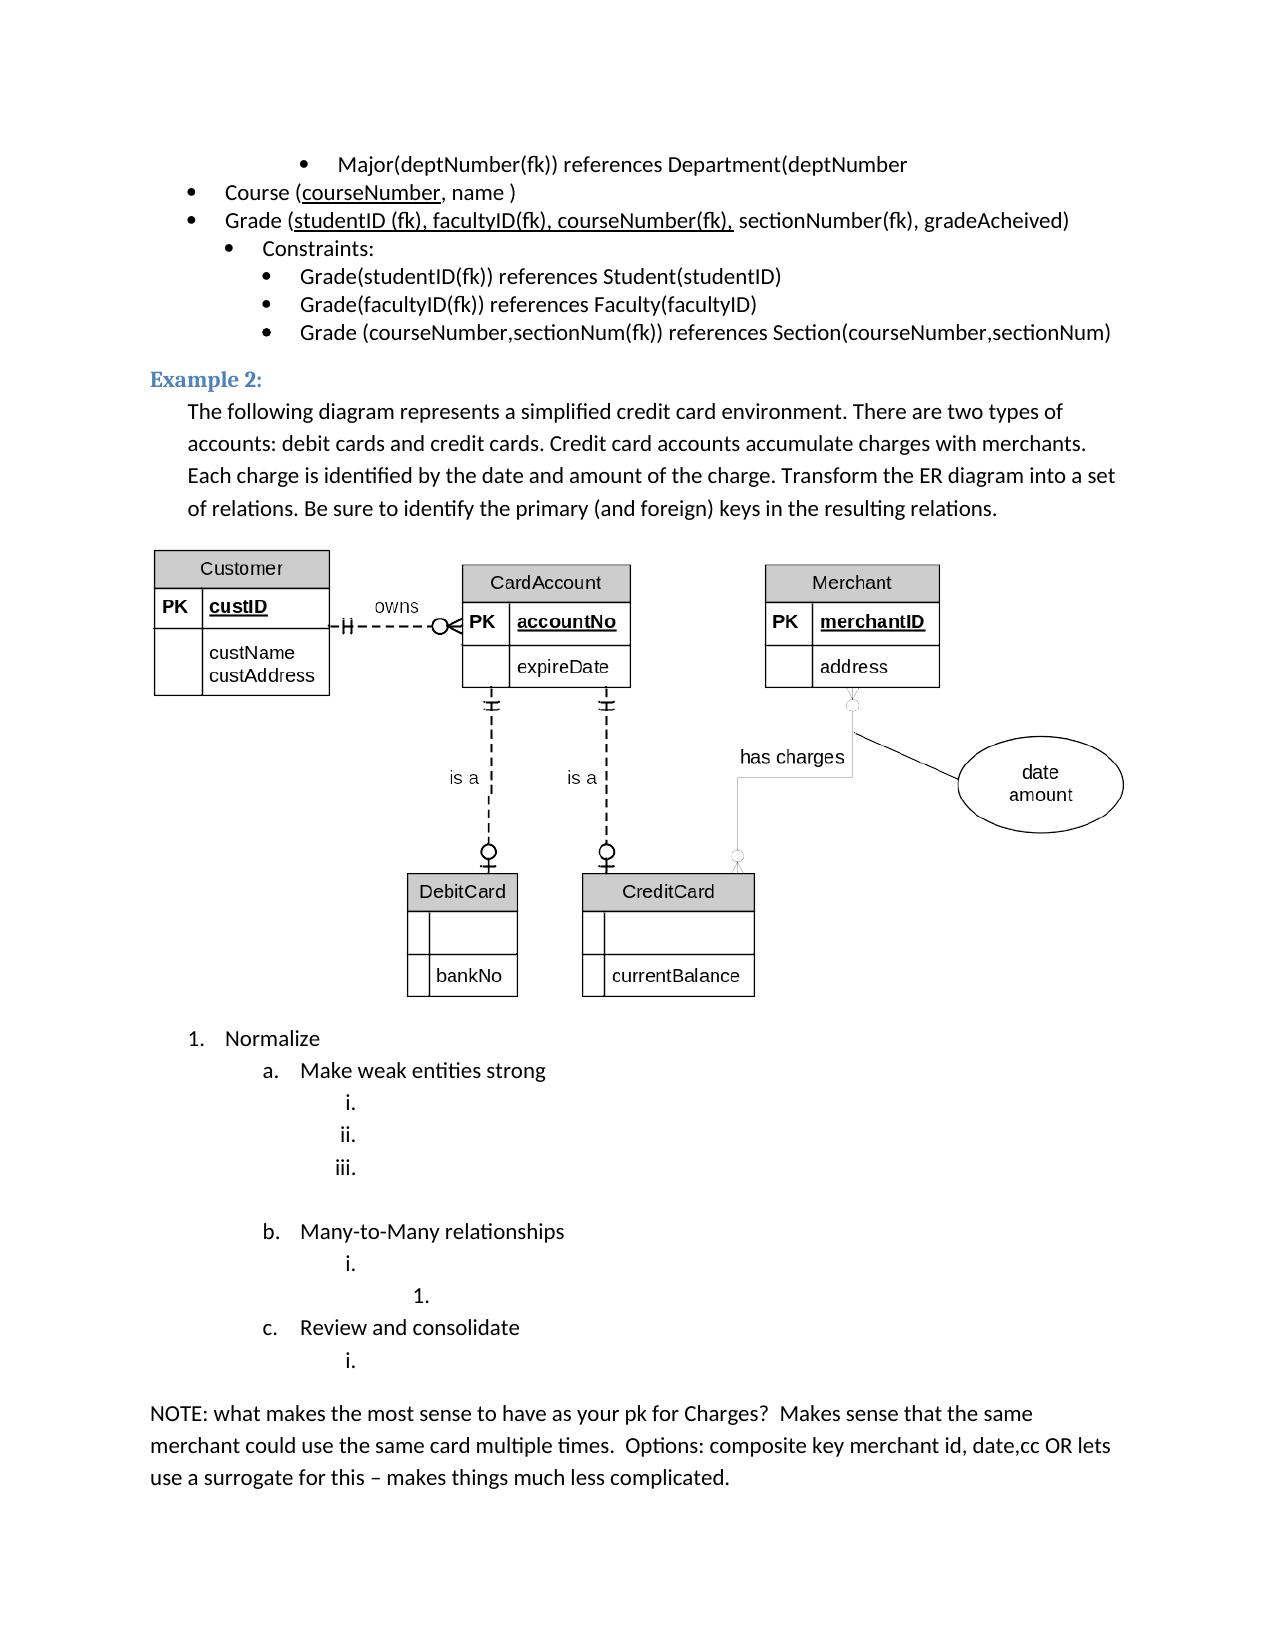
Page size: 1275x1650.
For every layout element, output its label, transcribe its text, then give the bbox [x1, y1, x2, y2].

list Grade(facultyID(fk)) references Faculty(facultyID) [262, 290, 1125, 318]
list Major(deptNumber(fk)) references Department(deptNumber [300, 150, 1125, 178]
text NOTE: what makes the most sense to have as your pk for Charges? Makes sense that the same merchant could use the same card multiple times. Options: composite key merchant id, date,cc OR lets use a surrogate for this – makes things much less complicated. [150, 1399, 1125, 1491]
text The following diagram represents a simplified credit card environment. There are two types of accounts: debit cards and credit cards. Credit card accounts accumulate charges with merchants. Each charge is identified by the date and amount of the charge. Transform the ER diagram into a set of relations. Be sure to identify the primary (and foreign) keys in the resulting relations. [187, 397, 1125, 522]
list Review and consolidate [262, 1313, 1125, 1342]
list Grade (courseNumber,sectionNum(fk)) references Section(courseNumber,sectionNum) [262, 318, 1125, 346]
list Course (courseNumber, name ) [187, 178, 1125, 206]
list Normalize [187, 1024, 1125, 1052]
list Constraints: [225, 234, 1125, 262]
list Many-to-Many relationships [262, 1217, 1125, 1245]
subtitle Example 2: [150, 367, 1125, 393]
list Make weak entities strong [262, 1056, 1125, 1084]
list Grade (studentID (fk), facultyID(fk), courseNumber(fk), sectionNumber(fk), gradeAcheived) [187, 206, 1125, 234]
list Grade(studentID(fk)) references Student(studentID) [262, 262, 1125, 290]
